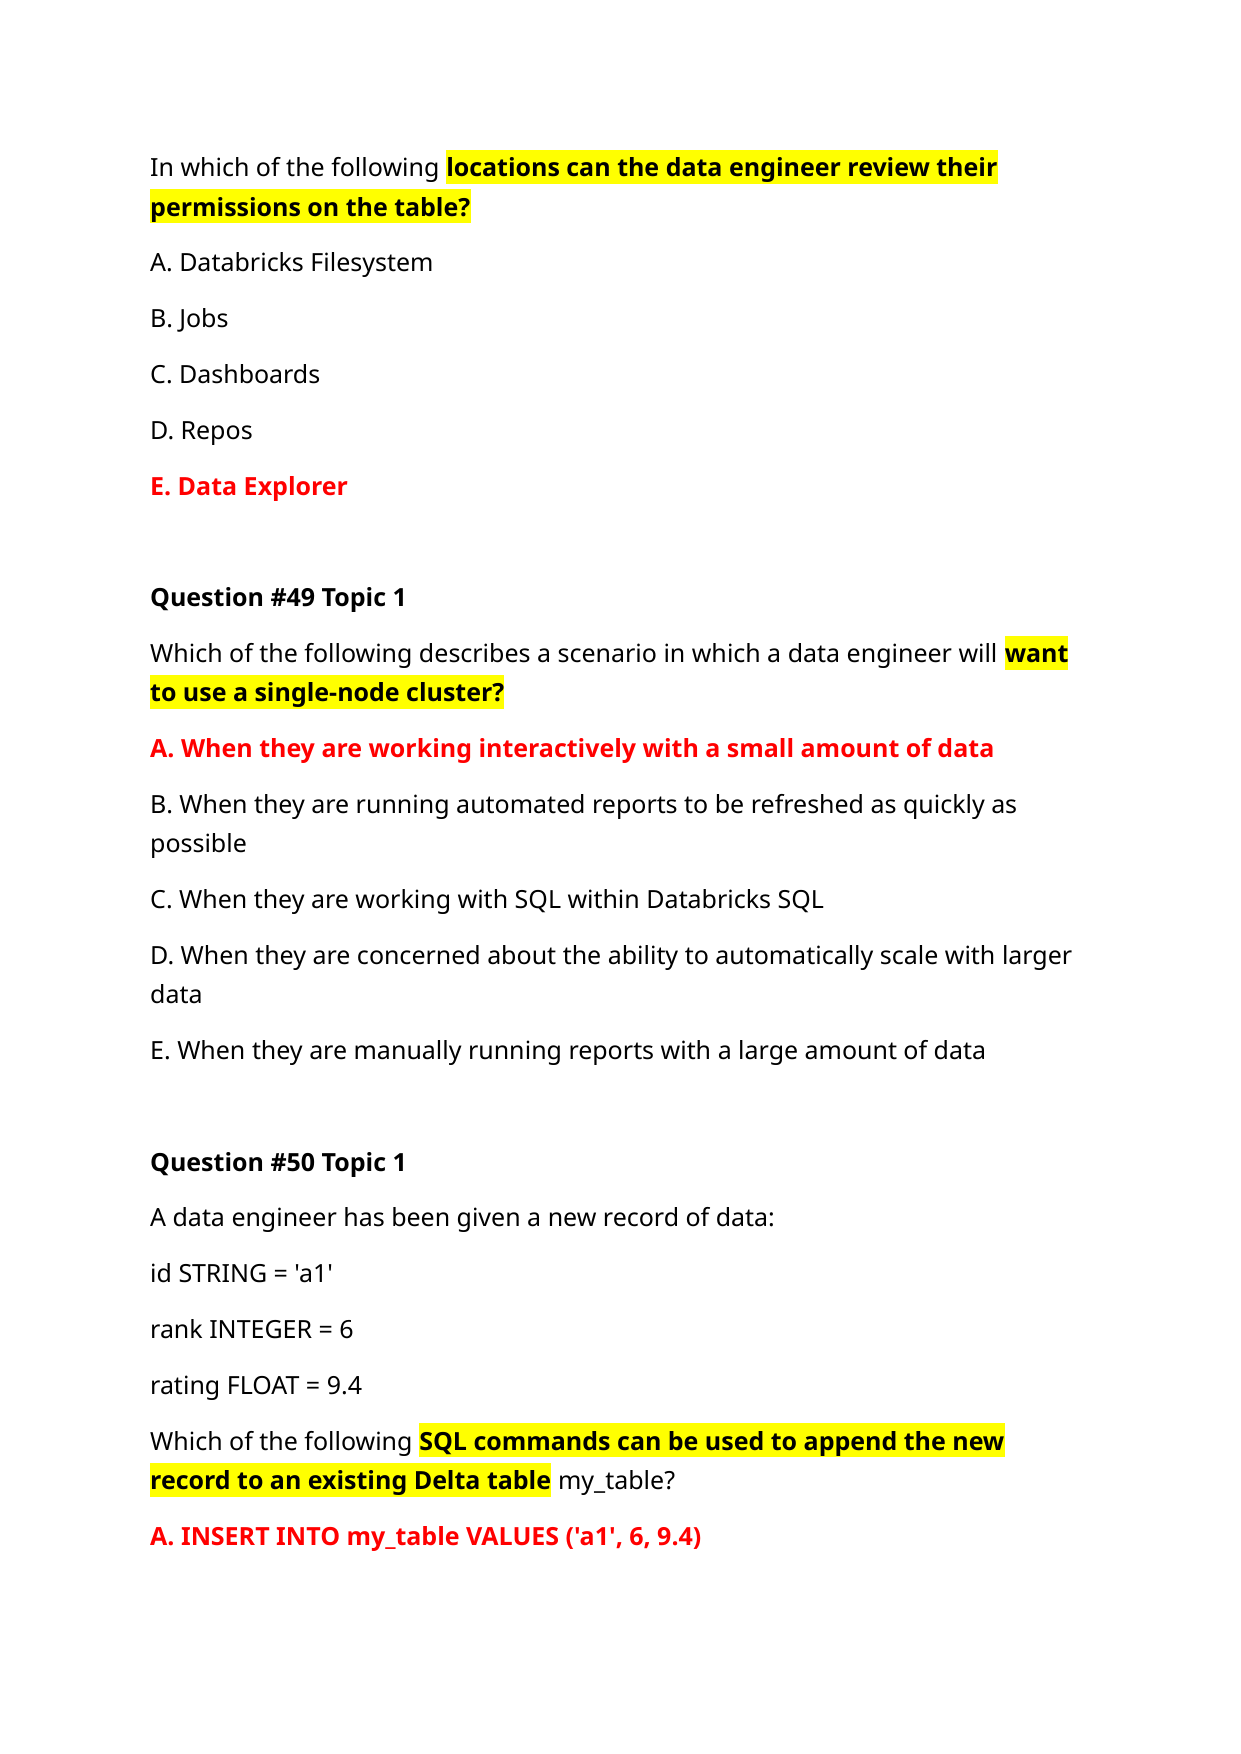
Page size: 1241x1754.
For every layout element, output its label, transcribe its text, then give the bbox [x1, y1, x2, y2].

text A. INSERT INTO my_table VALUES ('a1', 6, 9.4) [150, 1518, 1090, 1552]
text E. When they are manually running reports with a large amount of data [150, 1032, 1090, 1067]
text rank INTEGER = 6 [150, 1312, 1090, 1346]
text B. When they are running automated reports to be refreshed as quickly as possible [150, 787, 1090, 860]
text Which of the following SQL commands can be used to append the new record to an existing Delta table my_table? [150, 1423, 1090, 1497]
text C. When they are working with SQL within Databricks SQL [150, 882, 1090, 916]
text C. Dashboards [150, 357, 1090, 391]
text rating FLOAT = 9.4 [150, 1367, 1090, 1402]
text Question #49 Topic 1 [150, 580, 1090, 614]
text A data engineer has been given a new record of data: [150, 1200, 1090, 1234]
text D. Repos [150, 412, 1090, 447]
text A. When they are working interactively with a small amount of data [150, 731, 1090, 765]
text Question #50 Topic 1 [150, 1144, 1090, 1178]
text B. Jobs [150, 301, 1090, 335]
text id STRING = 'a1' [150, 1256, 1090, 1290]
text In which of the following locations can the data engineer review their permissions on the table? [150, 150, 1090, 223]
text Which of the following describes a scenario in which a data engineer will want to use a single-node cluster? [150, 636, 1090, 709]
text A. Databricks Filesystem [150, 245, 1090, 279]
text D. When they are concerned about the ability to automatically scale with larger data [150, 937, 1090, 1011]
text E. Data Explorer [150, 468, 1090, 502]
